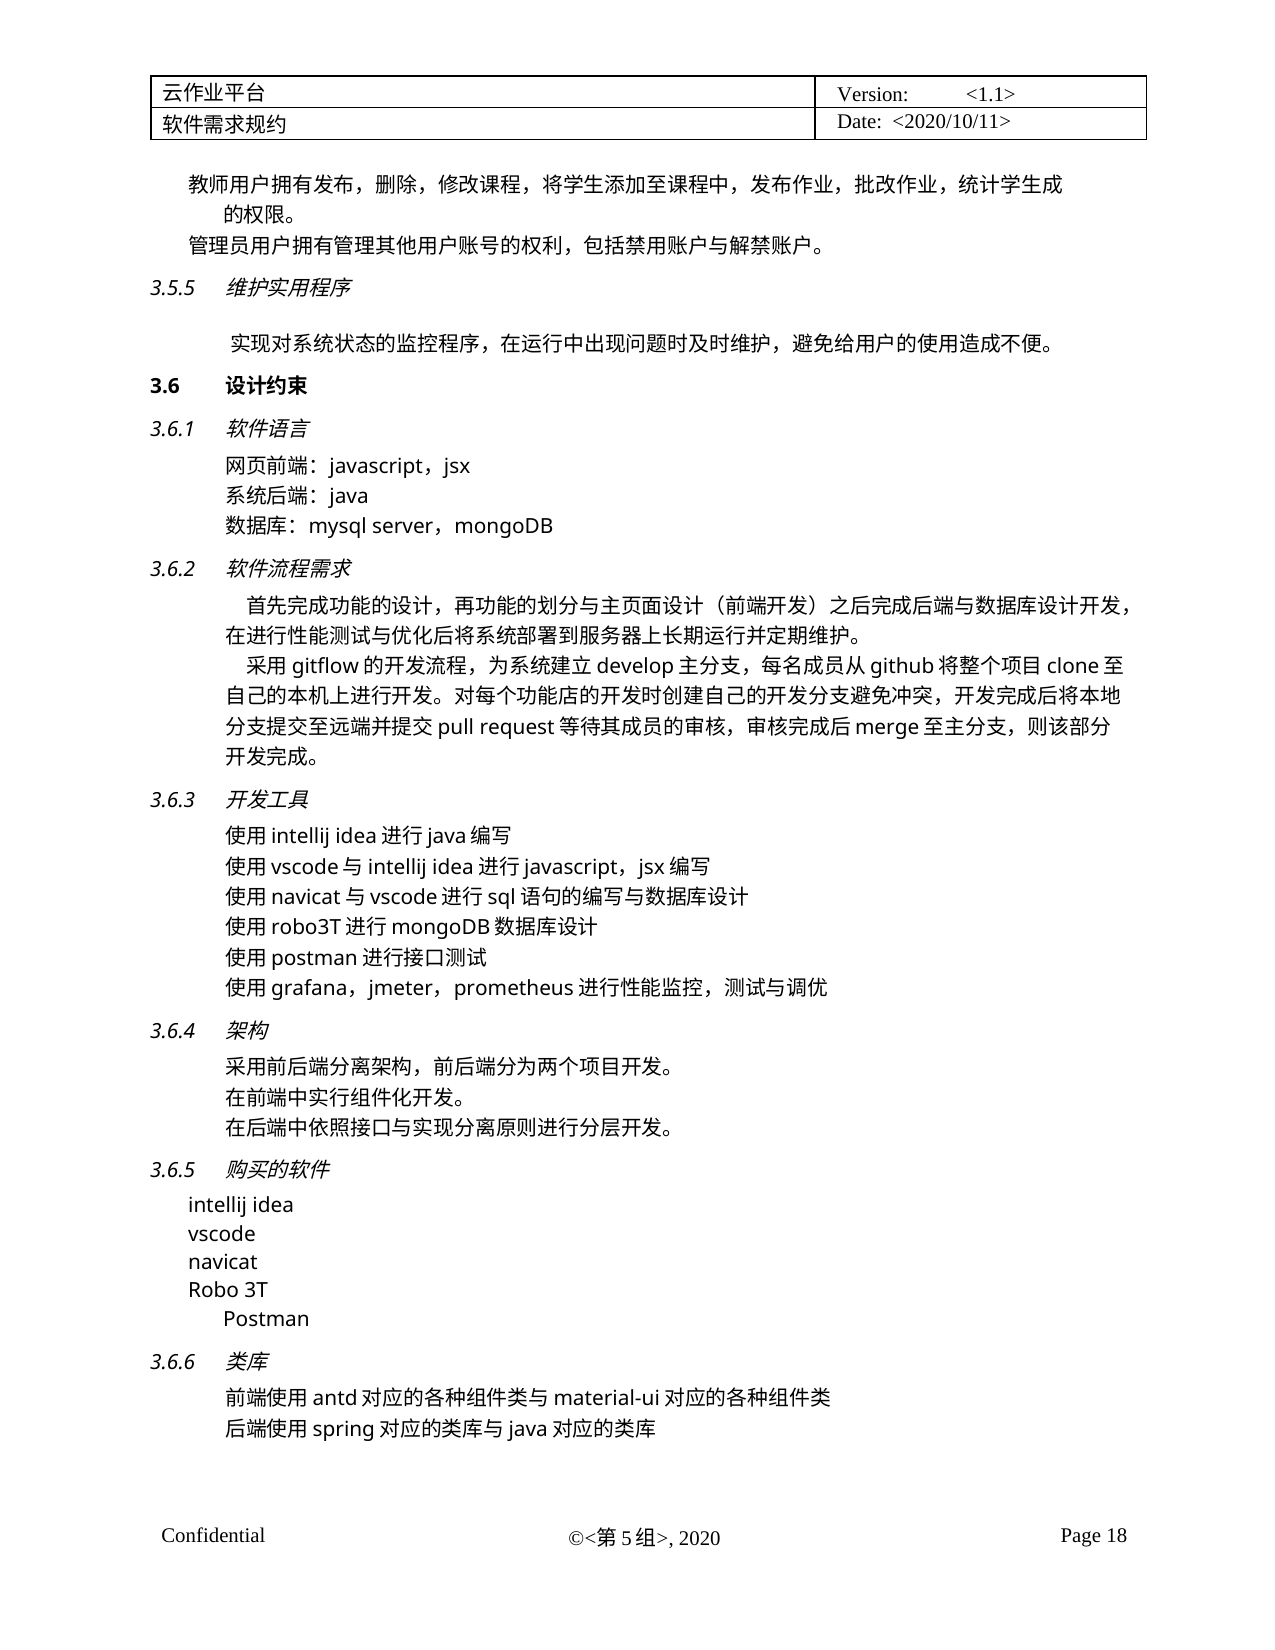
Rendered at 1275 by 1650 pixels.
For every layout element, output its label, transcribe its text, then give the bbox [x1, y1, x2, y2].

subtitle 软件语言 [150, 412, 1125, 443]
text 的权限。 [223, 199, 1125, 229]
text 在前端中实行组件化开发。 [225, 1081, 1125, 1111]
text vscode [150, 1219, 1125, 1247]
text navicat [150, 1247, 1125, 1276]
text 使用navicat与vscode进行sql语句的编写与数据库设计 [225, 880, 1125, 911]
text intellij idea [150, 1190, 1125, 1219]
text 在后端中依照接口与实现分离原则进行分层开发。 [225, 1111, 1125, 1141]
subtitle 类库 [150, 1345, 1125, 1375]
text 使用postman进行接口测试 [225, 941, 1125, 971]
text 使用robo3T进行mongoDB数据库设计 [225, 911, 1125, 941]
text Robo 3T [150, 1276, 1125, 1304]
text 前端使用antd对应的各种组件类与material-ui对应的各种组件类 [225, 1381, 1125, 1412]
text 数据库：mysql server，mongoDB [225, 510, 1125, 540]
text 后端使用spring对应的类库与java对应的类库 [225, 1412, 1125, 1442]
text 采用前后端分离架构，前后端分为两个项目开发。 [225, 1051, 1125, 1081]
subtitle 软件流程需求 [150, 552, 1125, 583]
text Postman [150, 1304, 1125, 1332]
subtitle 架构 [150, 1014, 1125, 1044]
text 管理员用户拥有管理其他用户账号的权利，包括禁用账户与解禁账户。 [150, 229, 1125, 259]
subtitle 开发工具 [150, 783, 1125, 813]
text 首先完成功能的设计，再功能的划分与主页面设计（前端开发）之后完成后端与数据库设计开发，在进行性能测试与优化后将系统部署到服务器上长期运行并定期维护。 [225, 589, 1125, 649]
text 网页前端：javascript，jsx [225, 449, 1125, 479]
subtitle 购买的软件 [150, 1154, 1125, 1184]
text 教师用户拥有发布，删除，修改课程，将学生添加至课程中，发布作业，批改作业，统计学生成 [150, 168, 1125, 199]
text 系统后端：java [225, 479, 1125, 510]
text 使用intellij idea进行java编写 [225, 819, 1125, 850]
subtitle 设计约束 [150, 370, 1125, 400]
text 采用gitflow的开发流程，为系统建立develop主分支，每名成员从github将整个项目clone至自己的本机上进行开发。对每个功能店的开发时创建自己的开发分支避免冲突，开发完成后将本地分支提交至远端并提交pull request等待其成员的审核，审核完成后merge至主分支，则该部分开发完成。 [225, 649, 1125, 771]
text 实现对系统状态的监控程序，在运行中出现问题时及时维护，避免给用户的使用造成不便。 [230, 327, 1125, 357]
subtitle 维护实用程序 [150, 272, 1125, 302]
text 使用vscode与intellij idea进行javascript，jsx编写 [225, 850, 1125, 880]
text 使用grafana，jmeter，prometheus进行性能监控，测试与调优 [225, 971, 1125, 1001]
